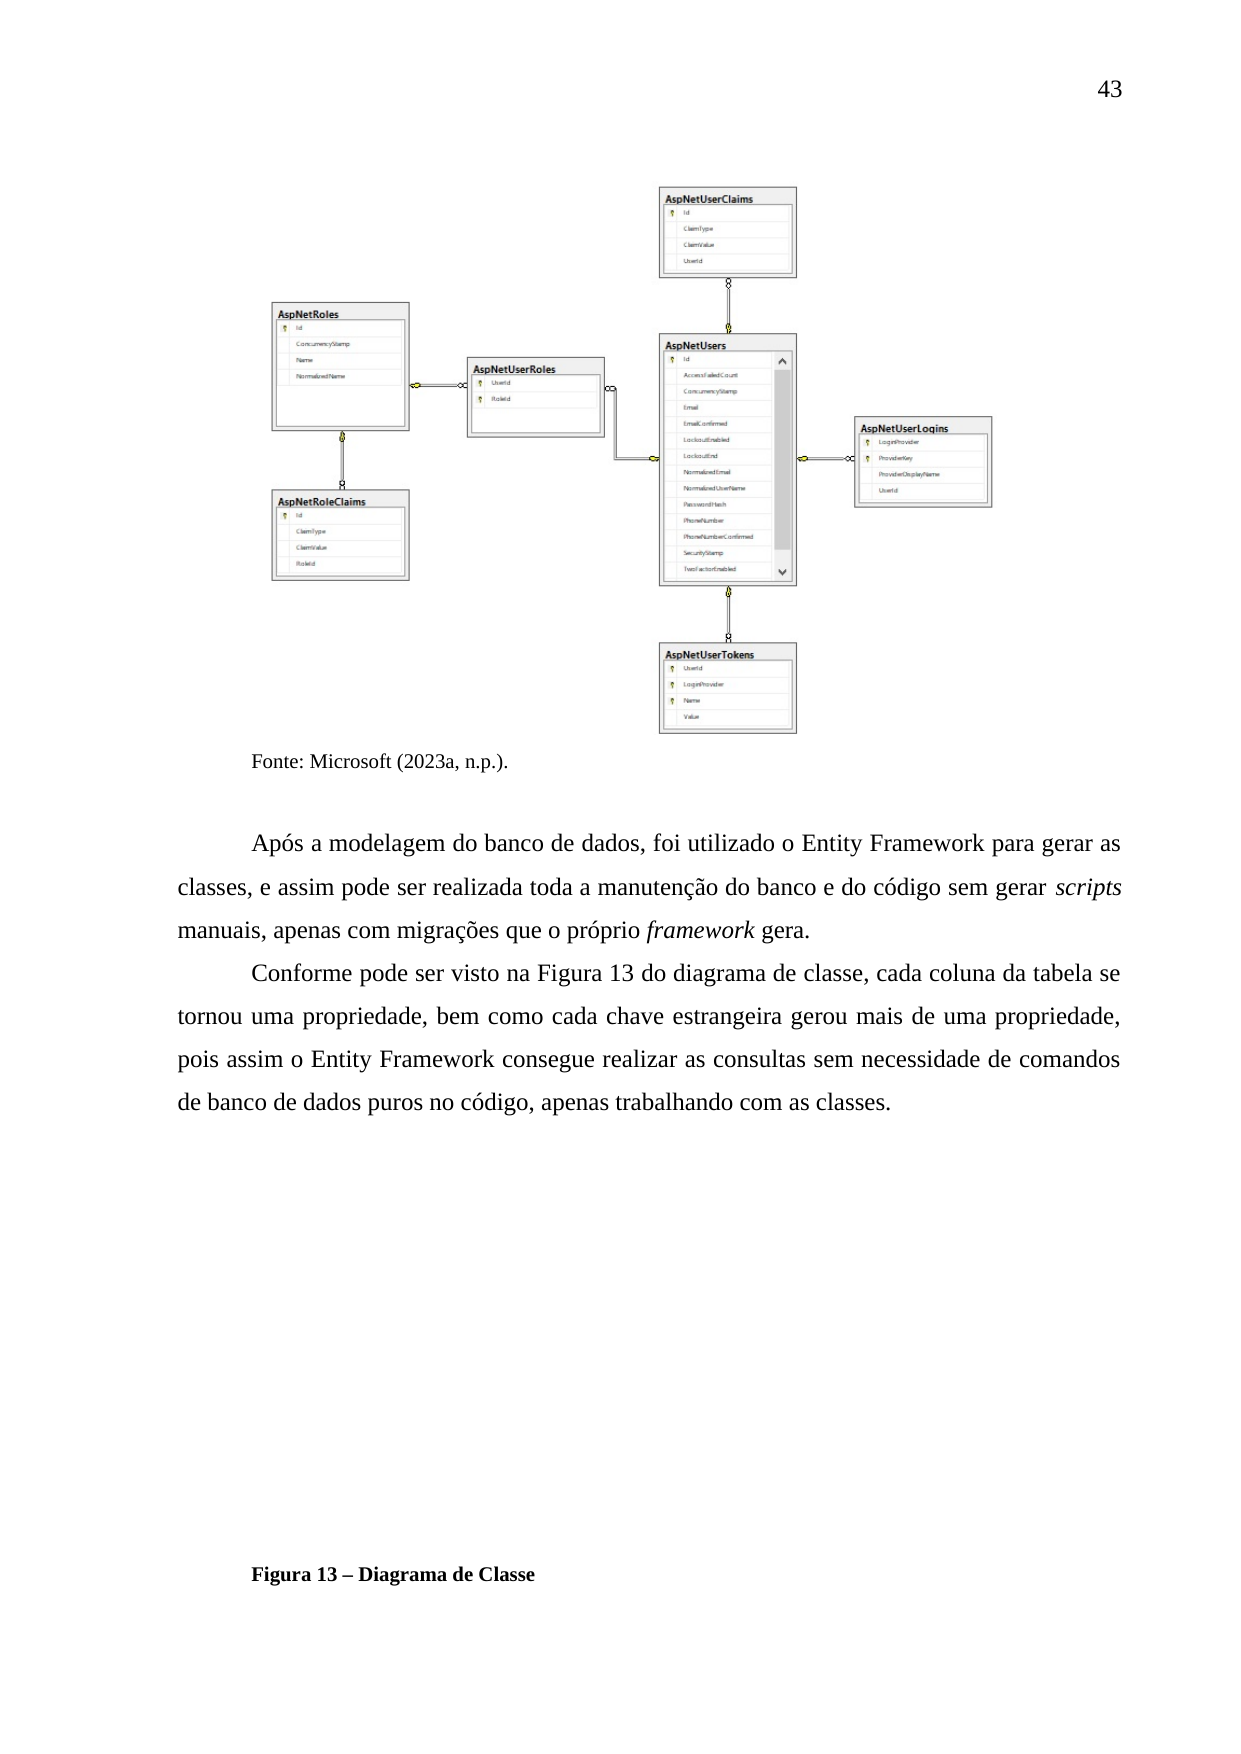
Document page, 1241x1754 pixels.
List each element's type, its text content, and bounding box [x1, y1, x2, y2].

text Figura 13 – Diagrama de Classe [177, 1562, 1122, 1586]
text Conforme pode ser visto na Figura 13 do diagrama de classe, cada coluna da tabela se tornou uma propriedade, bem como cada chave estrangeira gerou mais de uma propriedade, pois assim o Entity Framework consegue realizar as consultas sem necessidade de comandos de banco de dados puros no código, apenas trabalhando com as classes. [177, 958, 1122, 1116]
text Fonte: Microsoft (2023a, n.p.). [177, 749, 1122, 773]
picture [251, 177, 1001, 735]
text Após a modelagem do banco de dados, foi utilizado o Entity Framework para gerar as classes, e assim pode ser realizada toda a manutenção do banco e do código sem gerar scripts manuais, apenas com migrações que o próprio framework gera. [177, 828, 1122, 943]
